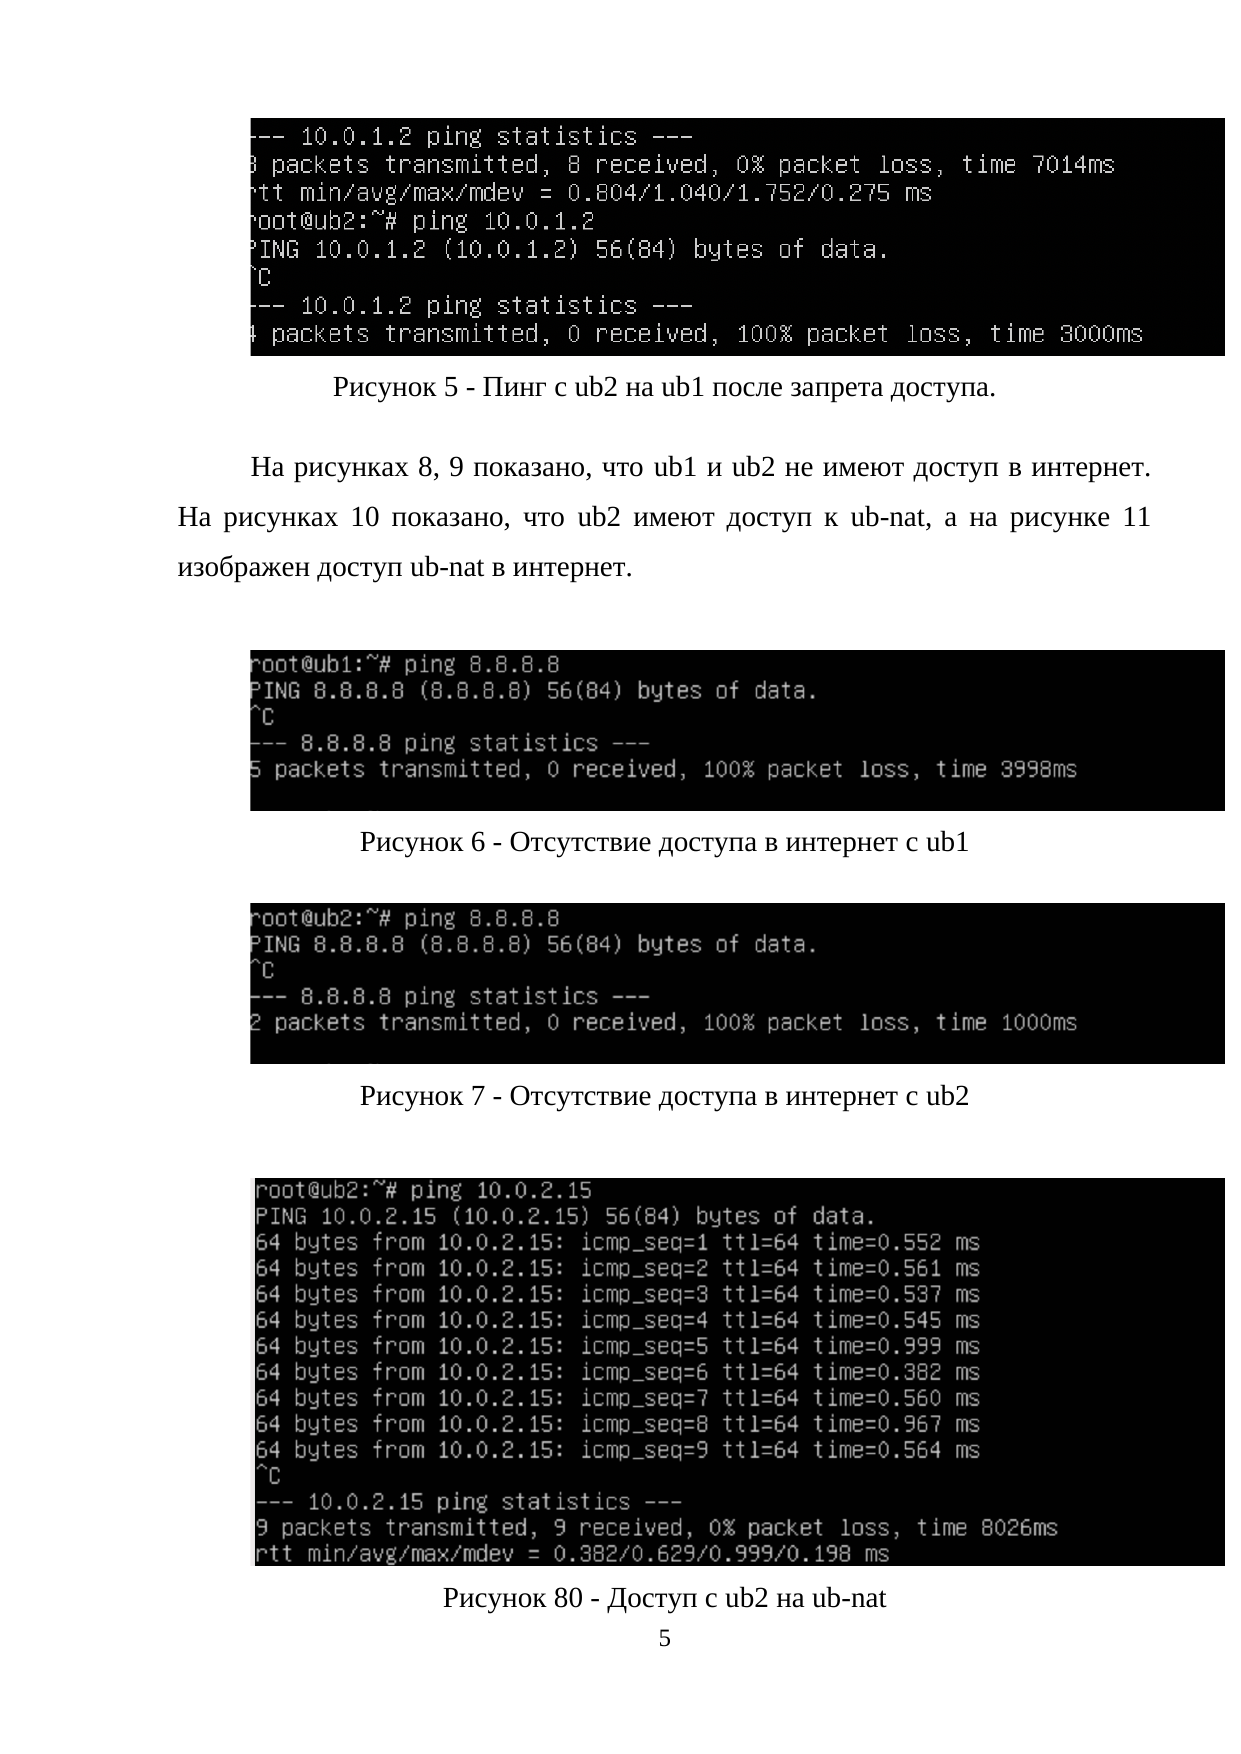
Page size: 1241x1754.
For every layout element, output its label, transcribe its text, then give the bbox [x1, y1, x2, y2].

picture [250, 650, 1225, 811]
text На рисунках 8, 9 показано, что ub1 и ub2 не имеют доступ в интернет. На рисунках 10 показано, что ub2 имеют доступ к ub-nat, а на рисунке 11 изображен доступ ub-nat в интернет. [177, 449, 1152, 583]
picture [250, 1178, 1225, 1566]
picture [250, 118, 1225, 356]
picture [250, 903, 1225, 1064]
